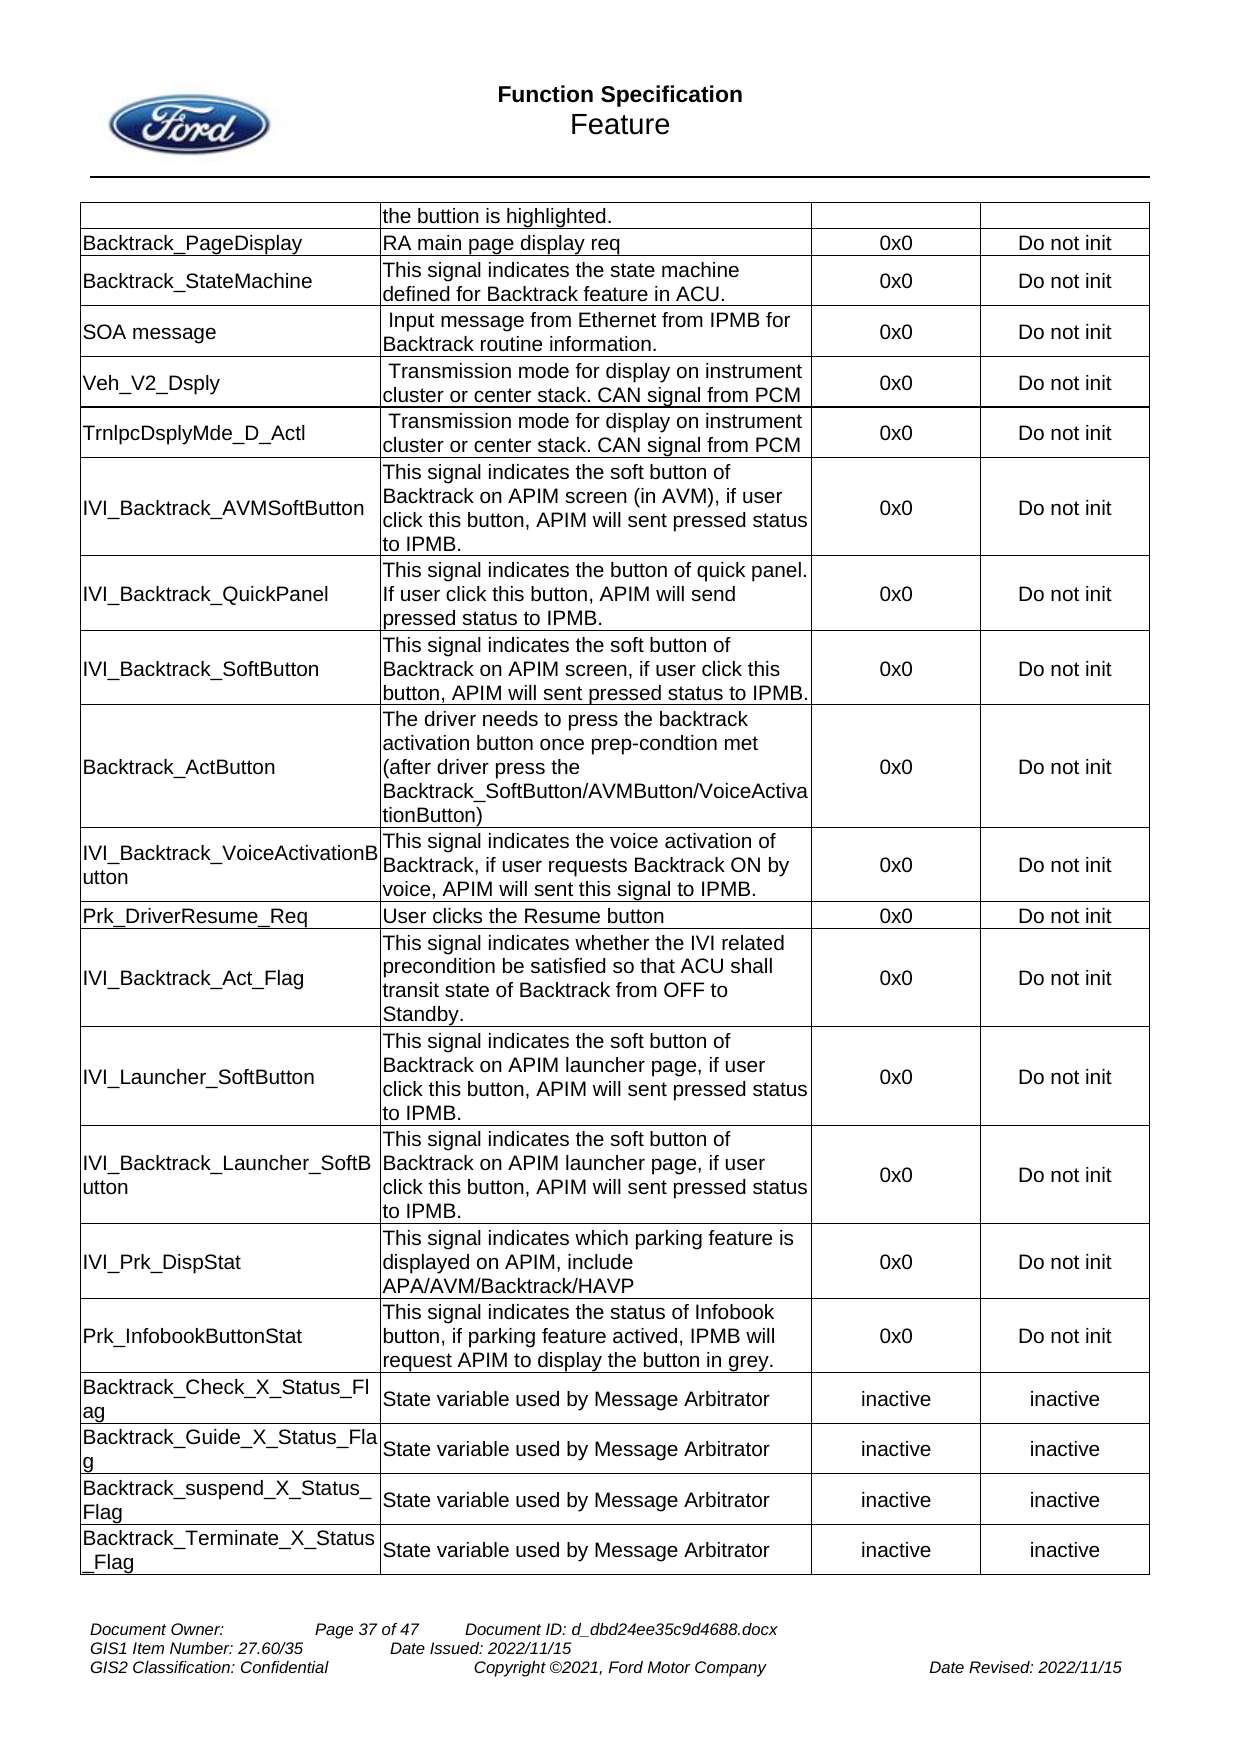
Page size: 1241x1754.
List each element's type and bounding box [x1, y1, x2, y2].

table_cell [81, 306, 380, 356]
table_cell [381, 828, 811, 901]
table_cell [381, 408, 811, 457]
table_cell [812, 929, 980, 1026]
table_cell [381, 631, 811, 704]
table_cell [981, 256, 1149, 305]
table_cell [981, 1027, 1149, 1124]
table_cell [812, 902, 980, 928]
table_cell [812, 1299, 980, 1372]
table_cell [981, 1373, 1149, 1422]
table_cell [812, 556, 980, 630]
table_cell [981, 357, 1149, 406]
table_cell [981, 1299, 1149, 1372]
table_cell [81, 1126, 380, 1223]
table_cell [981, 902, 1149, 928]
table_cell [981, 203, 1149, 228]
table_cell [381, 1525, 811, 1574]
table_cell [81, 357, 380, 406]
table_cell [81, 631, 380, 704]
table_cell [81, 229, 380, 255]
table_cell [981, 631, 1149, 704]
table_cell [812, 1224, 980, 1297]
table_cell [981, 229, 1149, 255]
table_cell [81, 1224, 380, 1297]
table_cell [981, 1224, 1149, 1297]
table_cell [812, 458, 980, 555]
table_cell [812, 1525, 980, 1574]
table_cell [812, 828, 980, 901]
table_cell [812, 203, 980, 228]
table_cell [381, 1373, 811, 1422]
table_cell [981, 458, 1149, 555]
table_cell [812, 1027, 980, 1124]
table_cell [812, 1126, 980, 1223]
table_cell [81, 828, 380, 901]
picture [89, 75, 290, 175]
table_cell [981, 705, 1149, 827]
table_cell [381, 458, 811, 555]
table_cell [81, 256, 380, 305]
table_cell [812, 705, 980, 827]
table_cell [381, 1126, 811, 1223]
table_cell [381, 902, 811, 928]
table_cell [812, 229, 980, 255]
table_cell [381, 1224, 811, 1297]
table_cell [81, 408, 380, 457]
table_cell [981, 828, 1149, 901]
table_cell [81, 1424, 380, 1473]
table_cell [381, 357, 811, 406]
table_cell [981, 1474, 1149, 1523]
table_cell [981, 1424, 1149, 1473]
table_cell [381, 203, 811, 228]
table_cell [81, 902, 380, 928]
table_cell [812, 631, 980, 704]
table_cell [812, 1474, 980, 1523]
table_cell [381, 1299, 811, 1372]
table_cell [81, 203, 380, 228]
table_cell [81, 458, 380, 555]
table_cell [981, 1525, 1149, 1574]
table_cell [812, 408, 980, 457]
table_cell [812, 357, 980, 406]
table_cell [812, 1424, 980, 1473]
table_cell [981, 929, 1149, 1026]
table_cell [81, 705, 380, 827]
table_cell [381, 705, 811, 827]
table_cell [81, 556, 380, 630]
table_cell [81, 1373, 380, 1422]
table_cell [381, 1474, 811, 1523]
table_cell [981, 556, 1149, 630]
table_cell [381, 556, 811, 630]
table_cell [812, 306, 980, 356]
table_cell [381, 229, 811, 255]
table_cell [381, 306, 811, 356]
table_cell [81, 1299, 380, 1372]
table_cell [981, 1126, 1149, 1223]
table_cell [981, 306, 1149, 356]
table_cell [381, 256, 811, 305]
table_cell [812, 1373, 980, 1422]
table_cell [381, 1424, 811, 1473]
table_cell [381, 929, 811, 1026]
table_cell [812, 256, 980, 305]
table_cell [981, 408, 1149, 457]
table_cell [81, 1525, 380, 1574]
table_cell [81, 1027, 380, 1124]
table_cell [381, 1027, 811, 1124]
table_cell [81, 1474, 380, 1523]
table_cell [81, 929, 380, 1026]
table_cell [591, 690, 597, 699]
